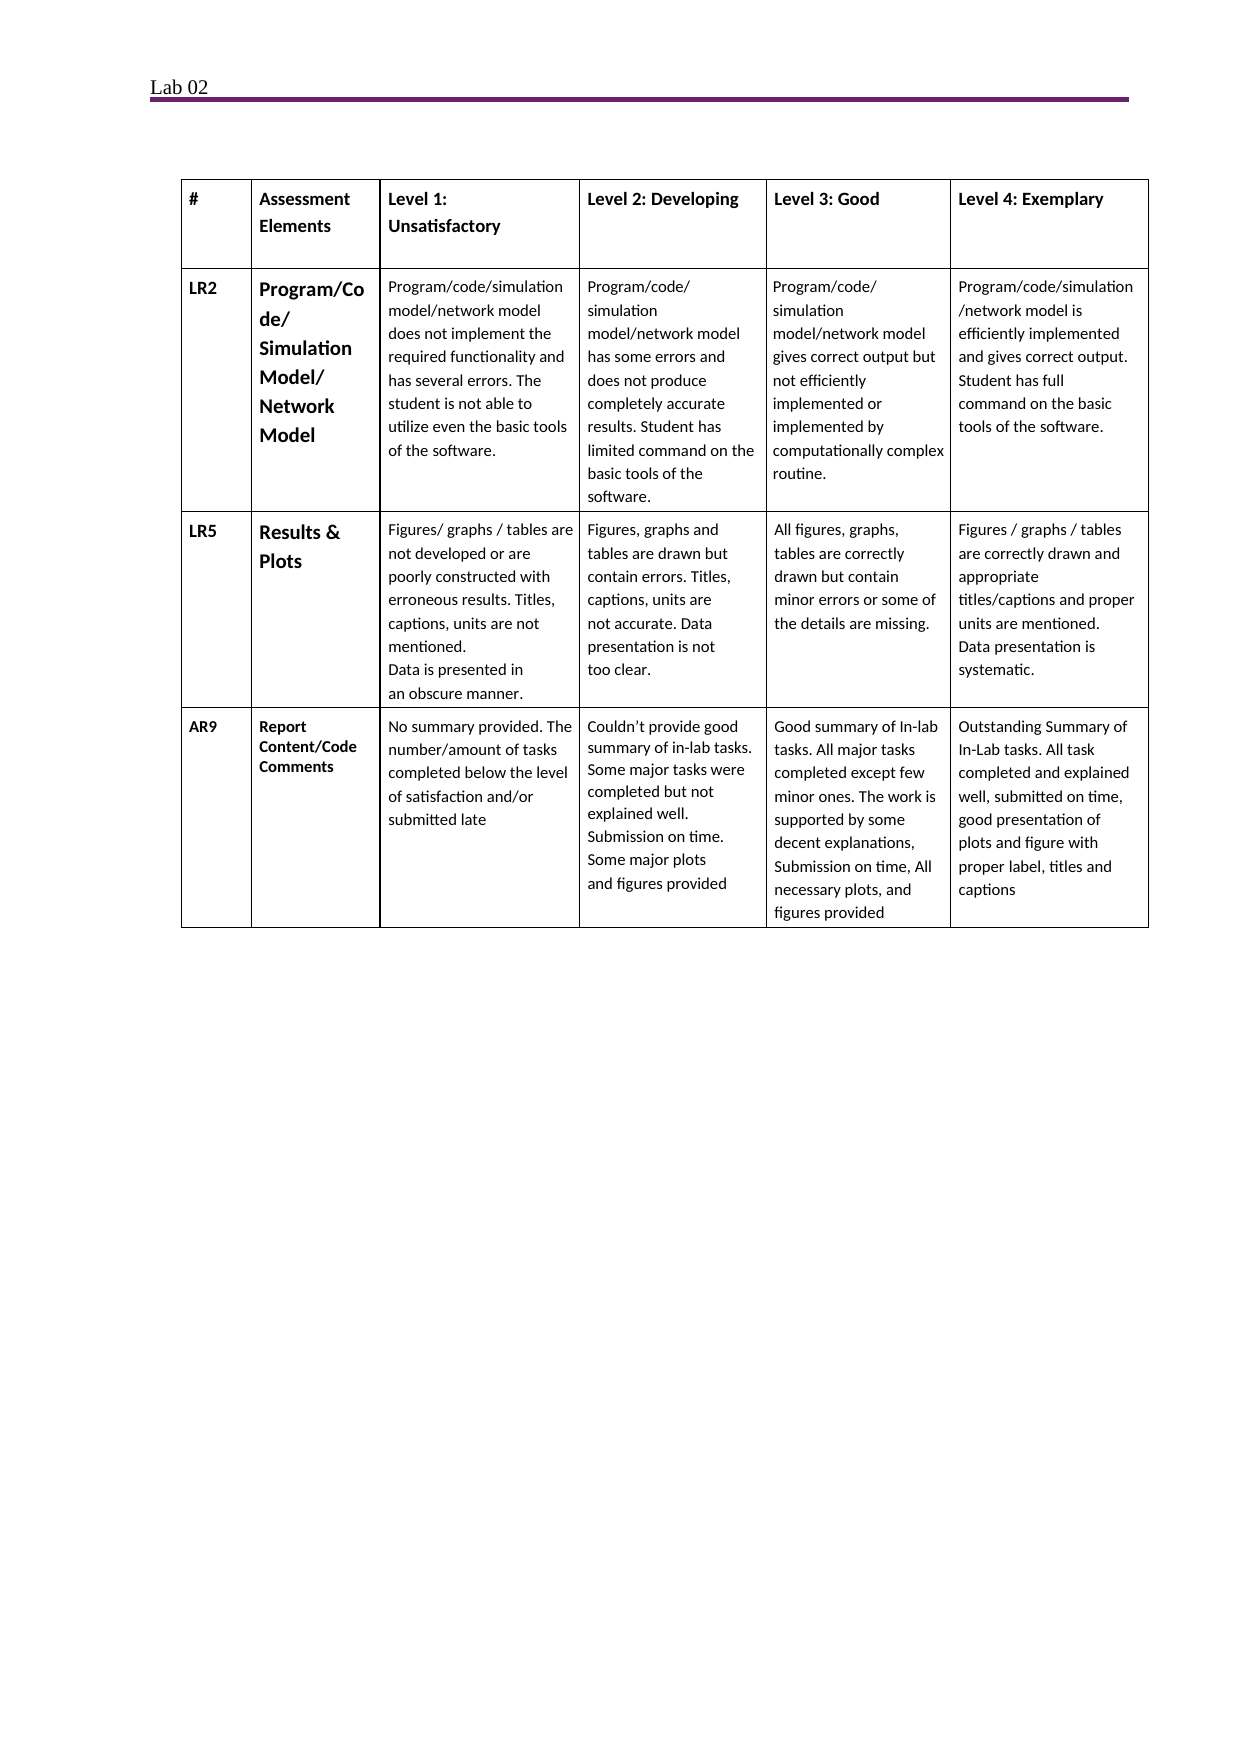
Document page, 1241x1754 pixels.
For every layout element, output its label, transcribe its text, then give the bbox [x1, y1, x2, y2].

table_cell Program/code/simulation model/network model has some errors and does not produce completely accurate results. Student has limited command on the basic tools of the software. [580, 269, 766, 511]
table_cell Couldn’t provide good summary of in-lab tasks. Some major tasks were completed but not explained well. Submission on time. Some major plots and figures provided [580, 708, 766, 927]
table_cell Program/code/simulation model/network model does not implement the required functionality and has several errors. The student is not able to utilize even the basic tools of the software. [381, 269, 579, 511]
table_cell Figures / graphs / tables are correctly drawn and appropriate titles/captions and proper units are mentioned. Data presentation is systematic. [951, 512, 1148, 707]
table_cell Results & Plots [252, 512, 379, 707]
table_header Level 4: Exemplary [951, 180, 1148, 268]
table_cell Figures/ graphs / tables are not developed or are poorly constructed with erroneous results. Titles, captions, units are not mentioned. Data is presented in an obscure manner. [381, 512, 579, 707]
table_header Level 2: Developing [580, 180, 766, 268]
table_cell Good summary of In-lab tasks. All major tasks completed except few minor ones. The work is supported by some decent explanations, Submission on time, All necessary plots, and figures provided [767, 708, 950, 927]
table_cell AR9 [182, 708, 251, 927]
table_cell LR2 [182, 269, 251, 511]
table_cell Program/code/simulation /network model is efficiently implemented and gives correct output. Student has full command on the basic tools of the software. [951, 269, 1148, 511]
table_cell Program/Co de/ Simulation Model/ Network Model [252, 269, 379, 511]
table_header Assessment Elements [252, 180, 379, 268]
table_cell LR5 [182, 512, 251, 707]
table_cell Report Content/Code Comments [252, 708, 379, 927]
table_cell Outstanding Summary of In-Lab tasks. All task completed and explained well, submitted on time, good presentation of plots and figure with proper label, titles and captions [951, 708, 1148, 927]
table_header Level 3: Good [767, 180, 950, 268]
table_header # [182, 180, 251, 268]
table_cell Program/code/simulation model/network model gives correct output but not efficiently implemented or implemented by computationally complex routine. [767, 269, 950, 511]
table_cell Figures, graphs and tables are drawn but contain errors. Titles, captions, units are not accurate. Data presentation is not too clear. [580, 512, 766, 707]
table_cell No summary provided. The number/amount of tasks completed below the level of satisfaction and/or submitted late [381, 708, 579, 927]
table_cell All figures, graphs, tables are correctly drawn but contain minor errors or some of the details are missing. [767, 512, 950, 707]
table_header Level 1: Unsatisfactory [381, 180, 579, 268]
